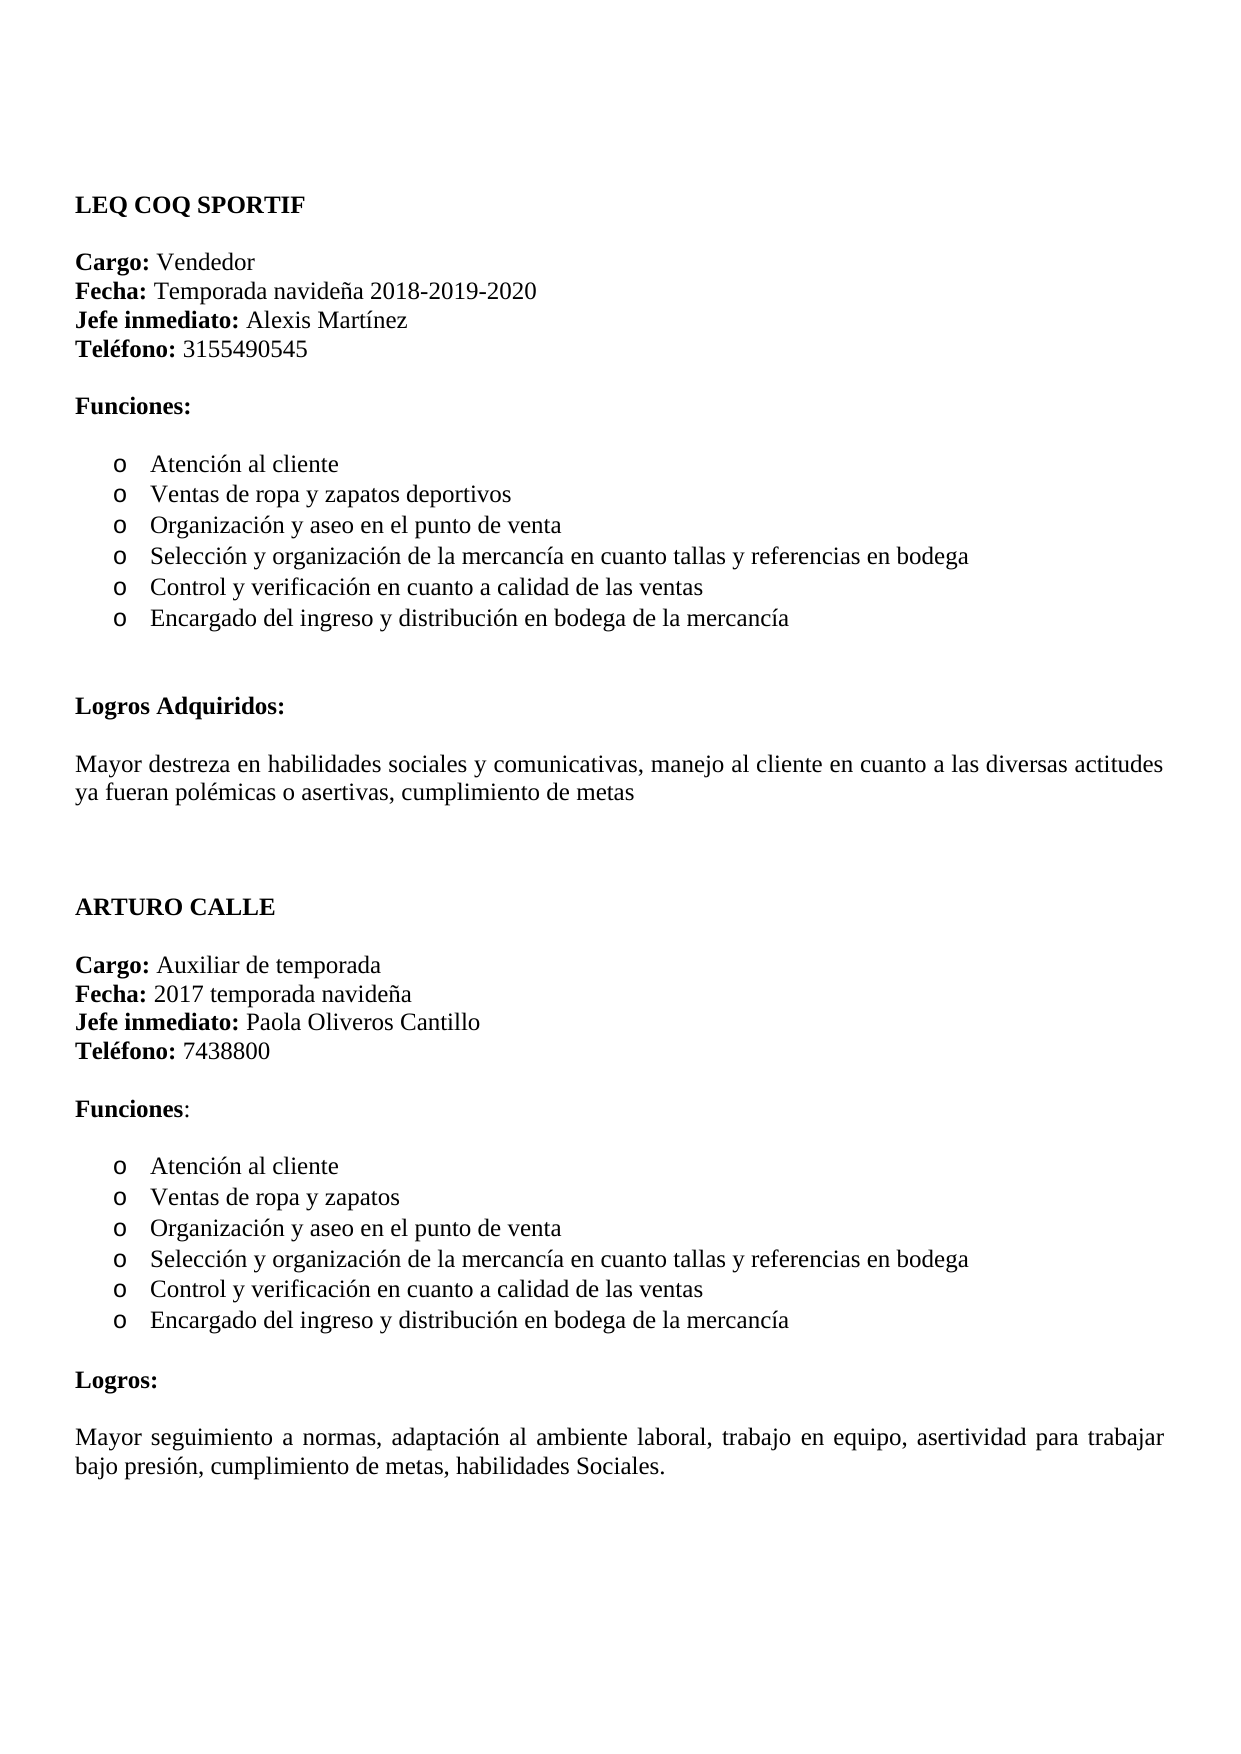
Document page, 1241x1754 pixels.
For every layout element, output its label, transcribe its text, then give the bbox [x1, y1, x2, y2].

text Logros: [75, 1365, 1165, 1394]
list Organización y aseo en el punto de venta [112, 1213, 1165, 1244]
text Mayor seguimiento a normas, adaptación al ambiente laboral, trabajo en equipo, asertividad para trabajar bajo presión, cumplimiento de metas, habilidades Sociales. [75, 1422, 1165, 1480]
text ARTURO CALLE [75, 892, 1165, 921]
list Ventas de ropa y zapatos [112, 1182, 1165, 1213]
text Cargo: Vendedor [75, 247, 1165, 276]
text Logros Adquiridos: [75, 691, 1165, 720]
list Selección y organización de la mercancía en cuanto tallas y referencias en bodega [112, 1244, 1165, 1274]
text LEQ COQ SPORTIF [75, 190, 1165, 219]
text Funciones: [75, 1094, 1165, 1122]
text Mayor destreza en habilidades sociales y comunicativas, manejo al cliente en cuanto a las diversas actitudes ya fueran polémicas o asertivas, cumplimiento de metas [75, 749, 1165, 806]
text Jefe inmediato: Alexis Martínez [75, 305, 1165, 334]
text Fecha: 2017 temporada navideña [75, 979, 1165, 1007]
list Control y verificación en cuanto a calidad de las ventas [112, 1274, 1165, 1305]
list Atención al cliente [112, 1151, 1165, 1182]
list Ventas de ropa y zapatos deportivos [112, 479, 1165, 510]
text Cargo: Auxiliar de temporada [75, 950, 1165, 979]
text Teléfono: 7438800 [75, 1036, 1165, 1065]
text Jefe inmediato: Paola Oliveros Cantillo [75, 1007, 1165, 1036]
text Teléfono: 3155490545 [75, 334, 1165, 362]
text Fecha: Temporada navideña 2018-2019-2020 [75, 276, 1165, 305]
list Selección y organización de la mercancía en cuanto tallas y referencias en bodega [112, 541, 1165, 572]
list Encargado del ingreso y distribución en bodega de la mercancía [112, 603, 1165, 634]
list Control y verificación en cuanto a calidad de las ventas [112, 572, 1165, 603]
list Atención al cliente [112, 449, 1165, 479]
list Organización y aseo en el punto de venta [112, 510, 1165, 541]
list Encargado del ingreso y distribución en bodega de la mercancía [112, 1305, 1165, 1336]
text Funciones: [75, 391, 1165, 420]
